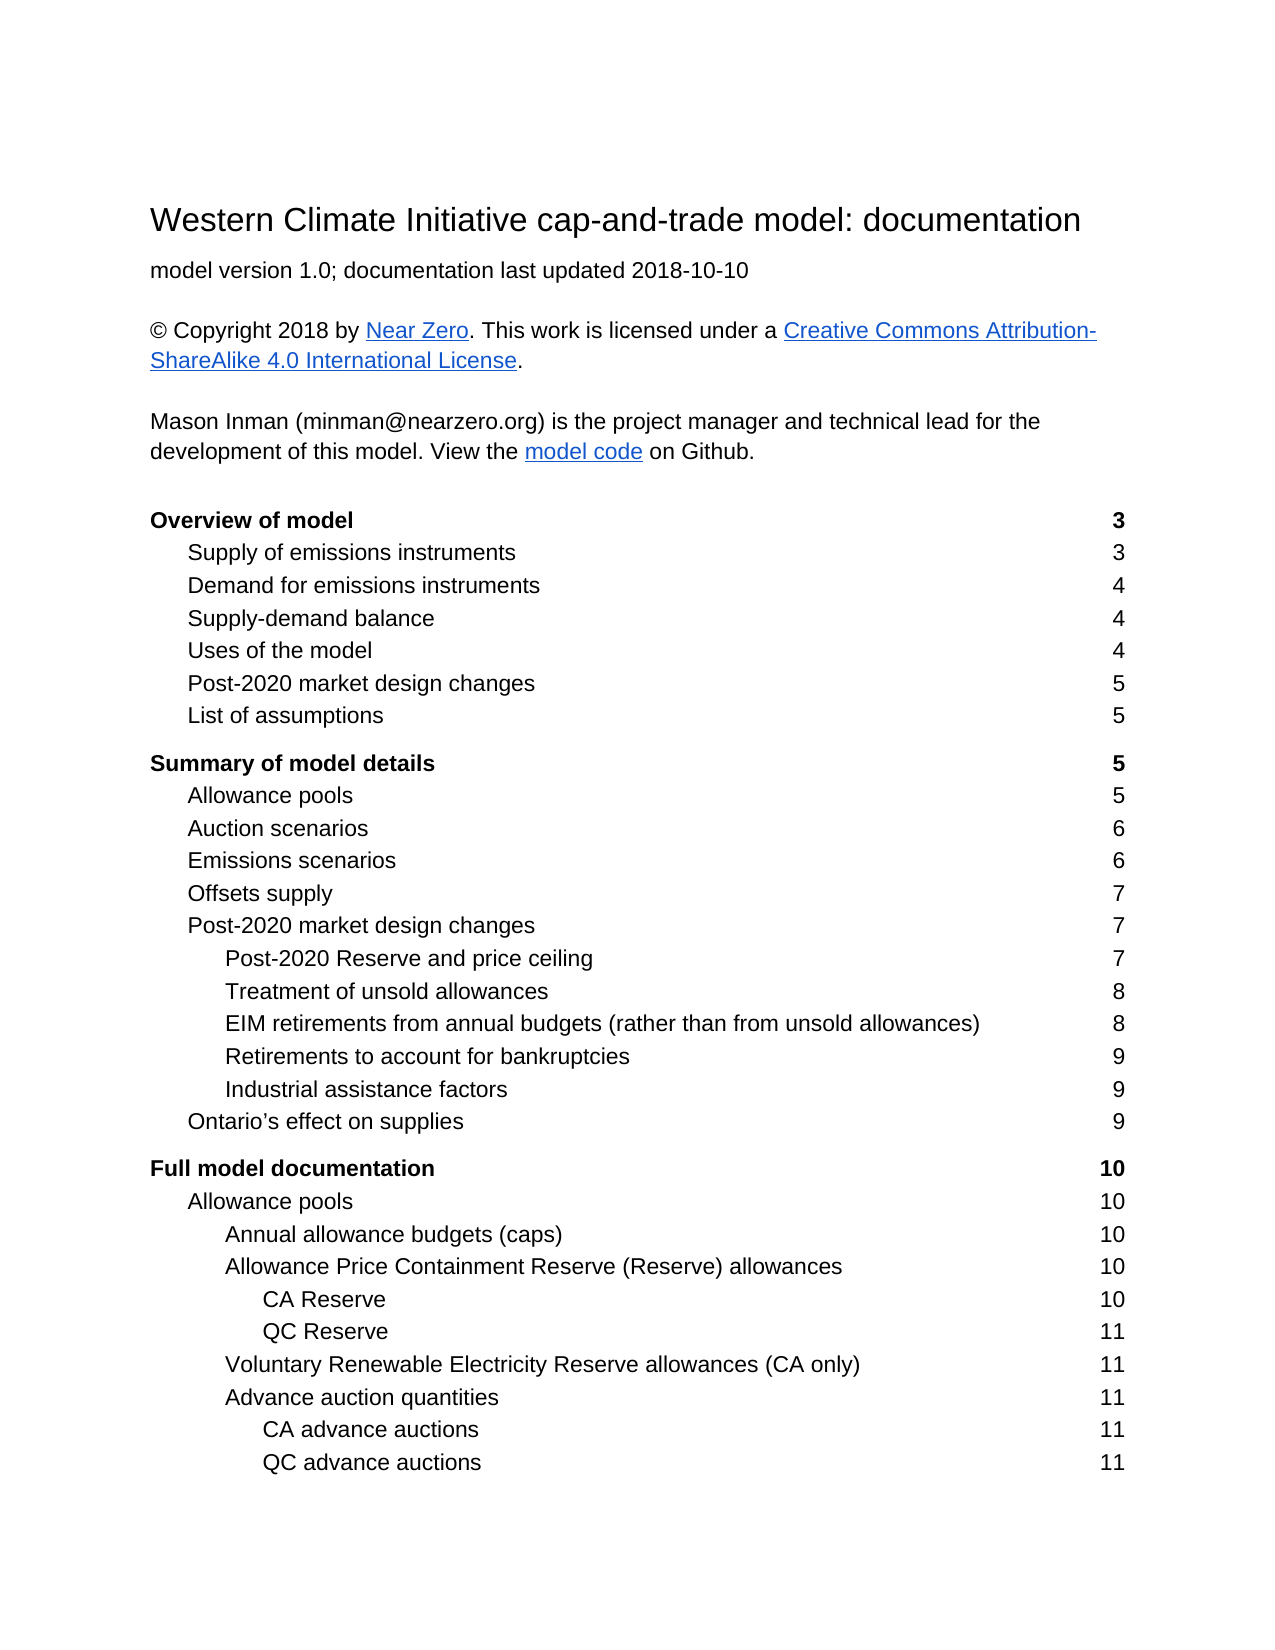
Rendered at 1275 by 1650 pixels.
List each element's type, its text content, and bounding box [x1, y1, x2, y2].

text model version 1.0; documentation last updated 2018-10-10 [150, 257, 1125, 283]
text © Copyright 2018 by Near Zero. This work is licensed under a Creative Commons Attribution-ShareAlike 4.0 International License. [150, 317, 1125, 374]
subtitle Western Climate Initiative cap-and-trade model: documentation [150, 200, 1125, 238]
text Mason Inman (minman@nearzero.org) is the project manager and technical lead for the development of this model. View the model code on Github. [150, 408, 1125, 464]
